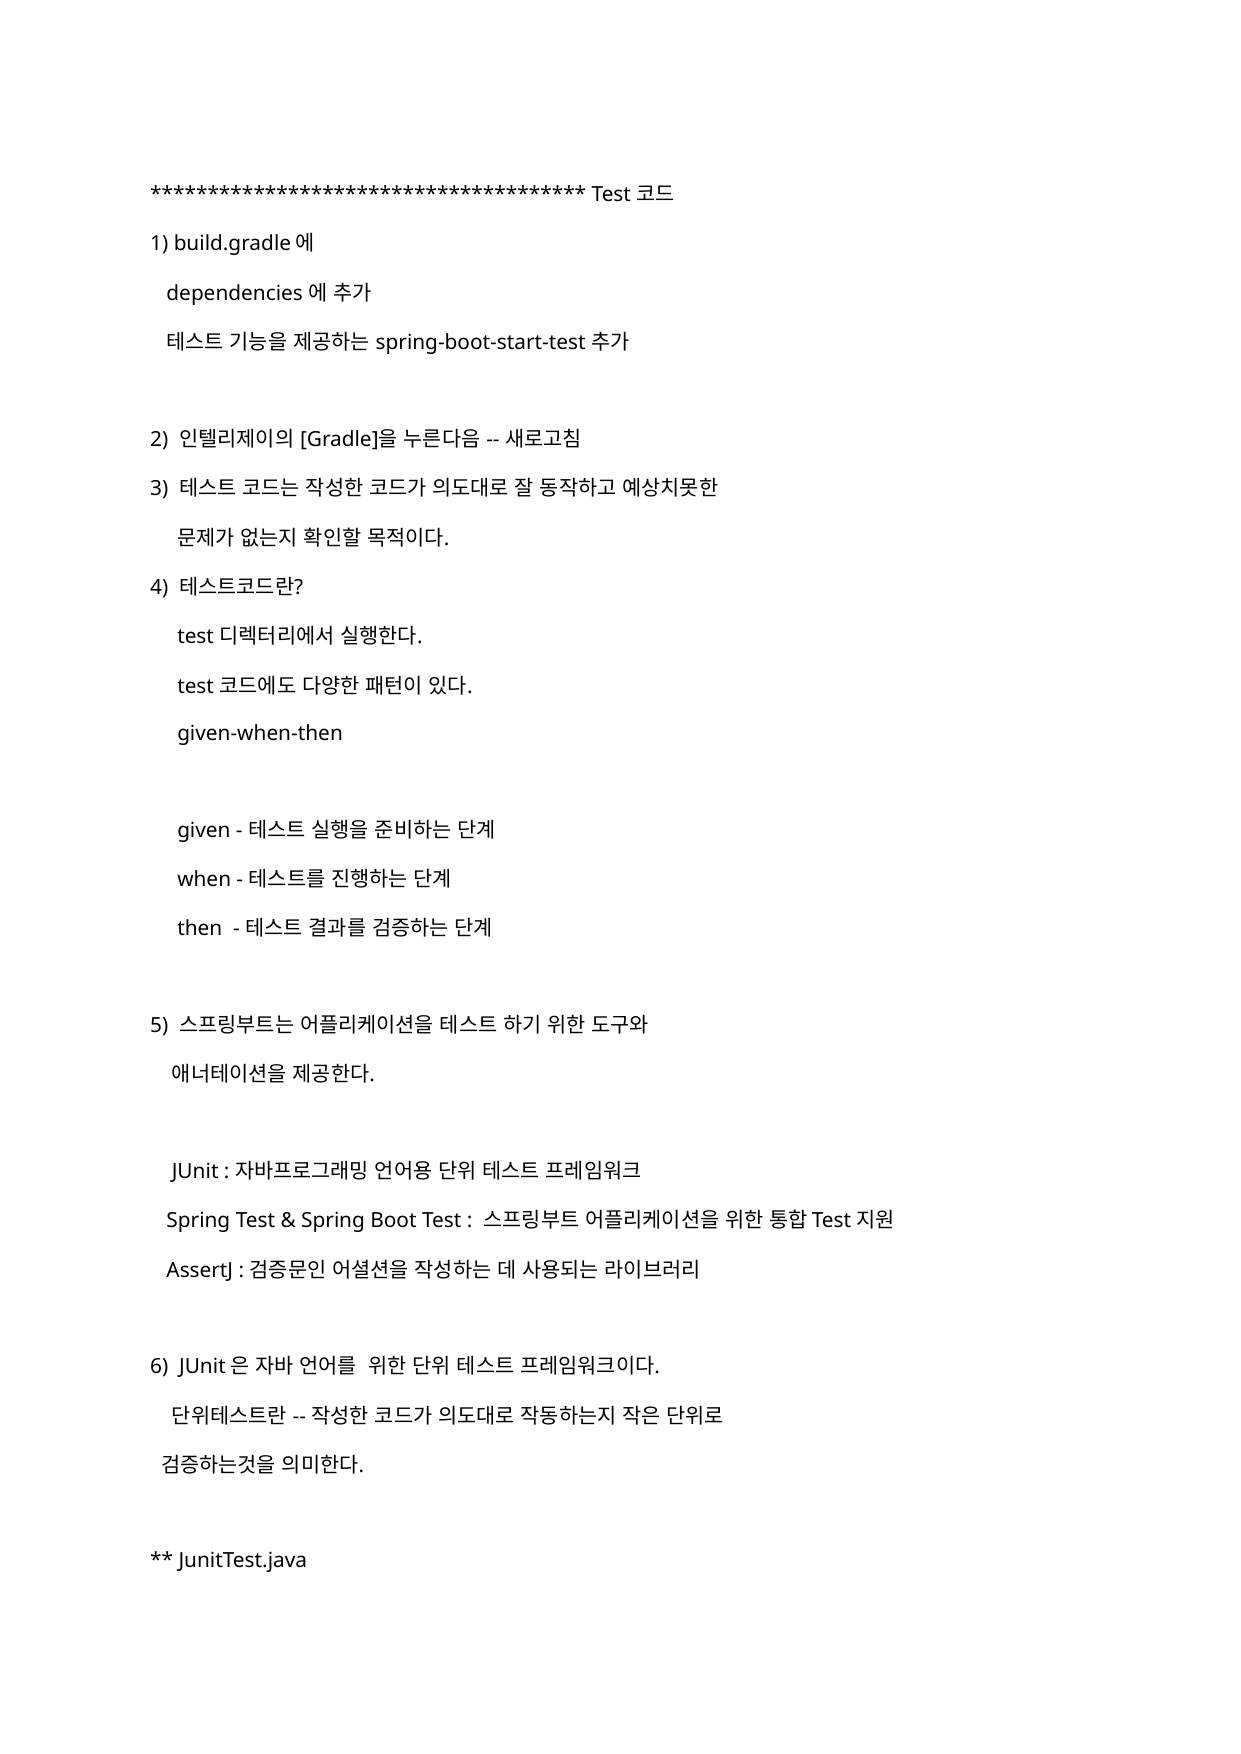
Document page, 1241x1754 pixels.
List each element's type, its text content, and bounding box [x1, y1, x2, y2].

text 단위테스트란 -- 작성한 코드가 의도대로 작동하는지 작은 단위로 [150, 1399, 1090, 1429]
text when - 테스트를 진행하는 단계 [150, 862, 1090, 892]
text then - 테스트 결과를 검증하는 단계 [150, 912, 1090, 942]
text test 코드에도 다양한 패턴이 있다. [150, 669, 1090, 699]
text 애너테이션을 제공한다. [150, 1058, 1090, 1088]
text 4) 테스트코드란? [150, 570, 1090, 600]
text AssertJ : 검증문인 어셜션을 작성하는 데 사용되는 라이브러리 [150, 1253, 1090, 1283]
text 6) JUnit은 자바 언어를 위한 단위 테스트 프레임워크이다. [150, 1350, 1090, 1380]
text 5) 스프링부트는 어플리케이션을 테스트 하기 위한 도구와 [150, 1008, 1090, 1038]
text ************************************** Test 코드 [150, 177, 1090, 207]
text 2) 인텔리제이의 [Gradle]을 누른다음 -- 새로고침 [150, 422, 1090, 452]
text ** JunitTest.java [150, 1545, 1090, 1573]
text 1) build.gradle에 [150, 227, 1090, 257]
text dependencies 에 추가 [150, 276, 1090, 306]
text 3) 테스트 코드는 작성한 코드가 의도대로 잘 동작하고 예상치못한 [150, 471, 1090, 502]
text 검증하는것을 의미한다. [150, 1448, 1090, 1479]
text given-when-then [150, 718, 1090, 747]
text test 디렉터리에서 실행한다. [150, 619, 1090, 650]
text Spring Test & Spring Boot Test : 스프링부트 어플리케이션을 위한 통합Test 지원 [150, 1204, 1090, 1234]
text 테스트 기능을 제공하는 spring-boot-start-test 추가 [150, 325, 1090, 356]
text given - 테스트 실행을 준비하는 단계 [150, 813, 1090, 843]
text JUnit : 자바프로그래밍 언어용 단위 테스트 프레임워크 [150, 1154, 1090, 1184]
text 문제가 없는지 확인할 목적이다. [150, 521, 1090, 551]
